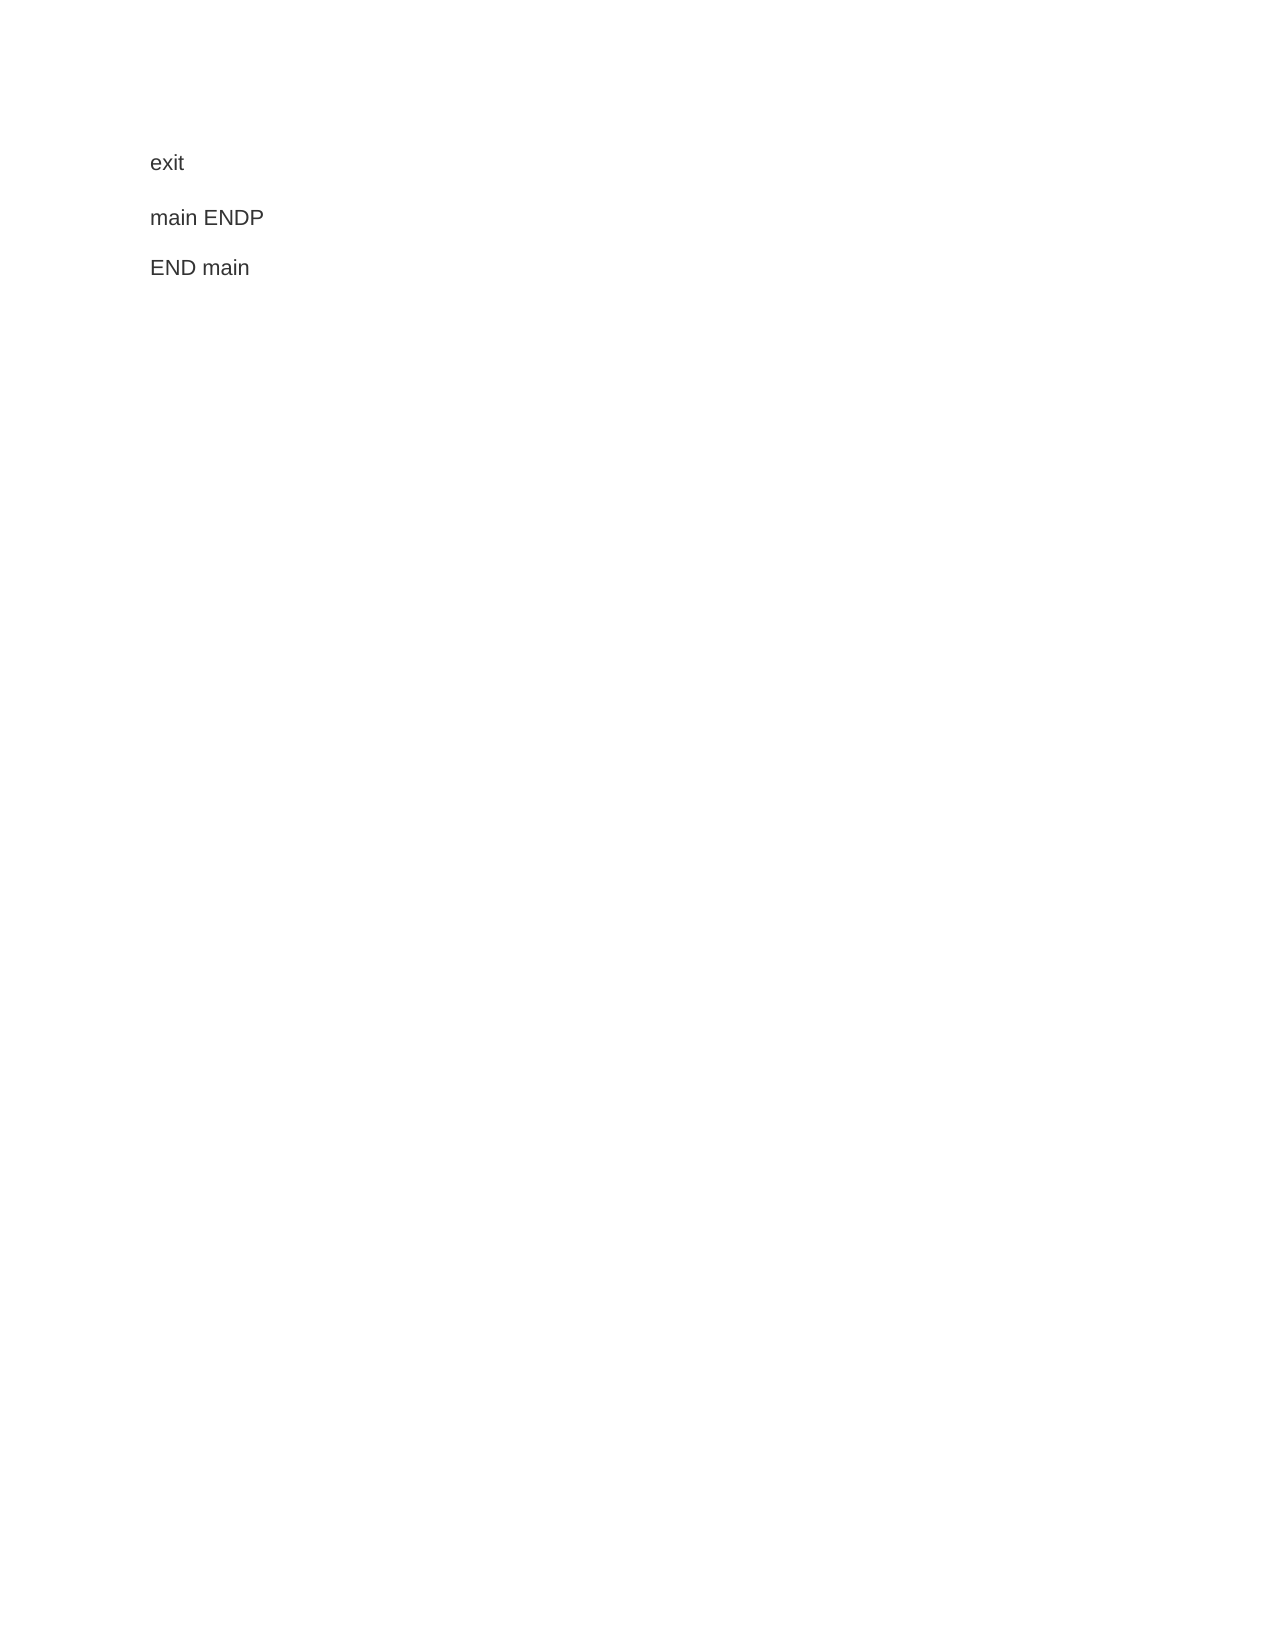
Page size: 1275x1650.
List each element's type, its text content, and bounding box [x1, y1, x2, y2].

text exit [150, 150, 1125, 175]
text main ENDP [150, 204, 1125, 229]
text END main [150, 254, 1125, 280]
